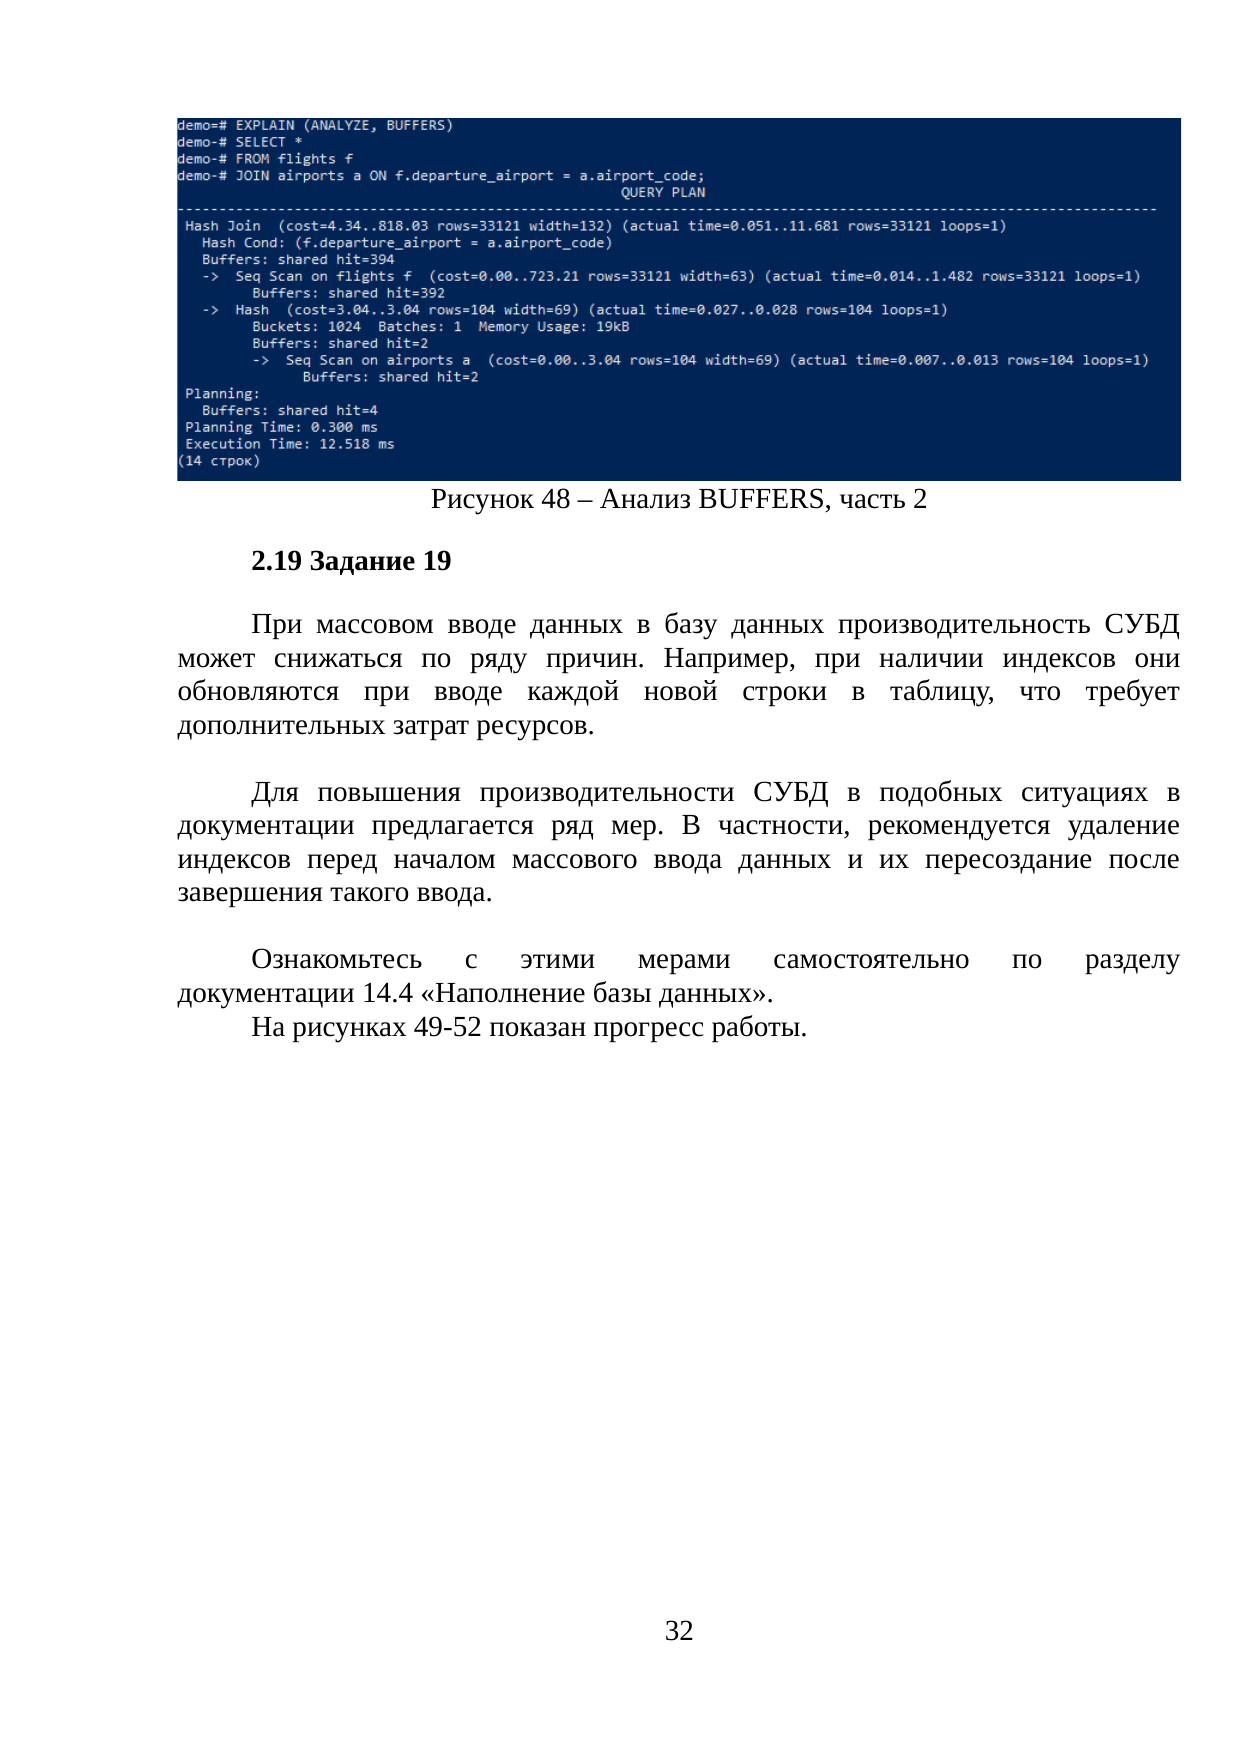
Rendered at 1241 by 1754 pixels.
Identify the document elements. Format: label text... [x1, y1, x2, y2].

text Рисунок 48 – Анализ BUFFERS, часть 2 [177, 481, 1181, 514]
text Для повышения производительности СУБД в подобных ситуациях в документации предлагается ряд мер. В частности, рекомендуется удаление индексов перед началом массового ввода данных и их пересоздание после завершения такого ввода. [177, 774, 1181, 908]
text На рисунках 49-52 показан прогресс работы. [177, 1009, 1181, 1042]
subtitle Задание 19 [177, 543, 1181, 577]
text При массовом вводе данных в базу данных производительность СУБД может снижаться по ряду причин. Например, при наличии индексов они обновляются при вводе каждой новой строки в таблицу, что требует дополнительных затрат ресурсов. [177, 606, 1181, 740]
picture [177, 118, 1182, 481]
text Ознакомьтесь с этими мерами самостоятельно по разделу документации 14.4 «Наполнение базы данных». [177, 942, 1181, 1009]
